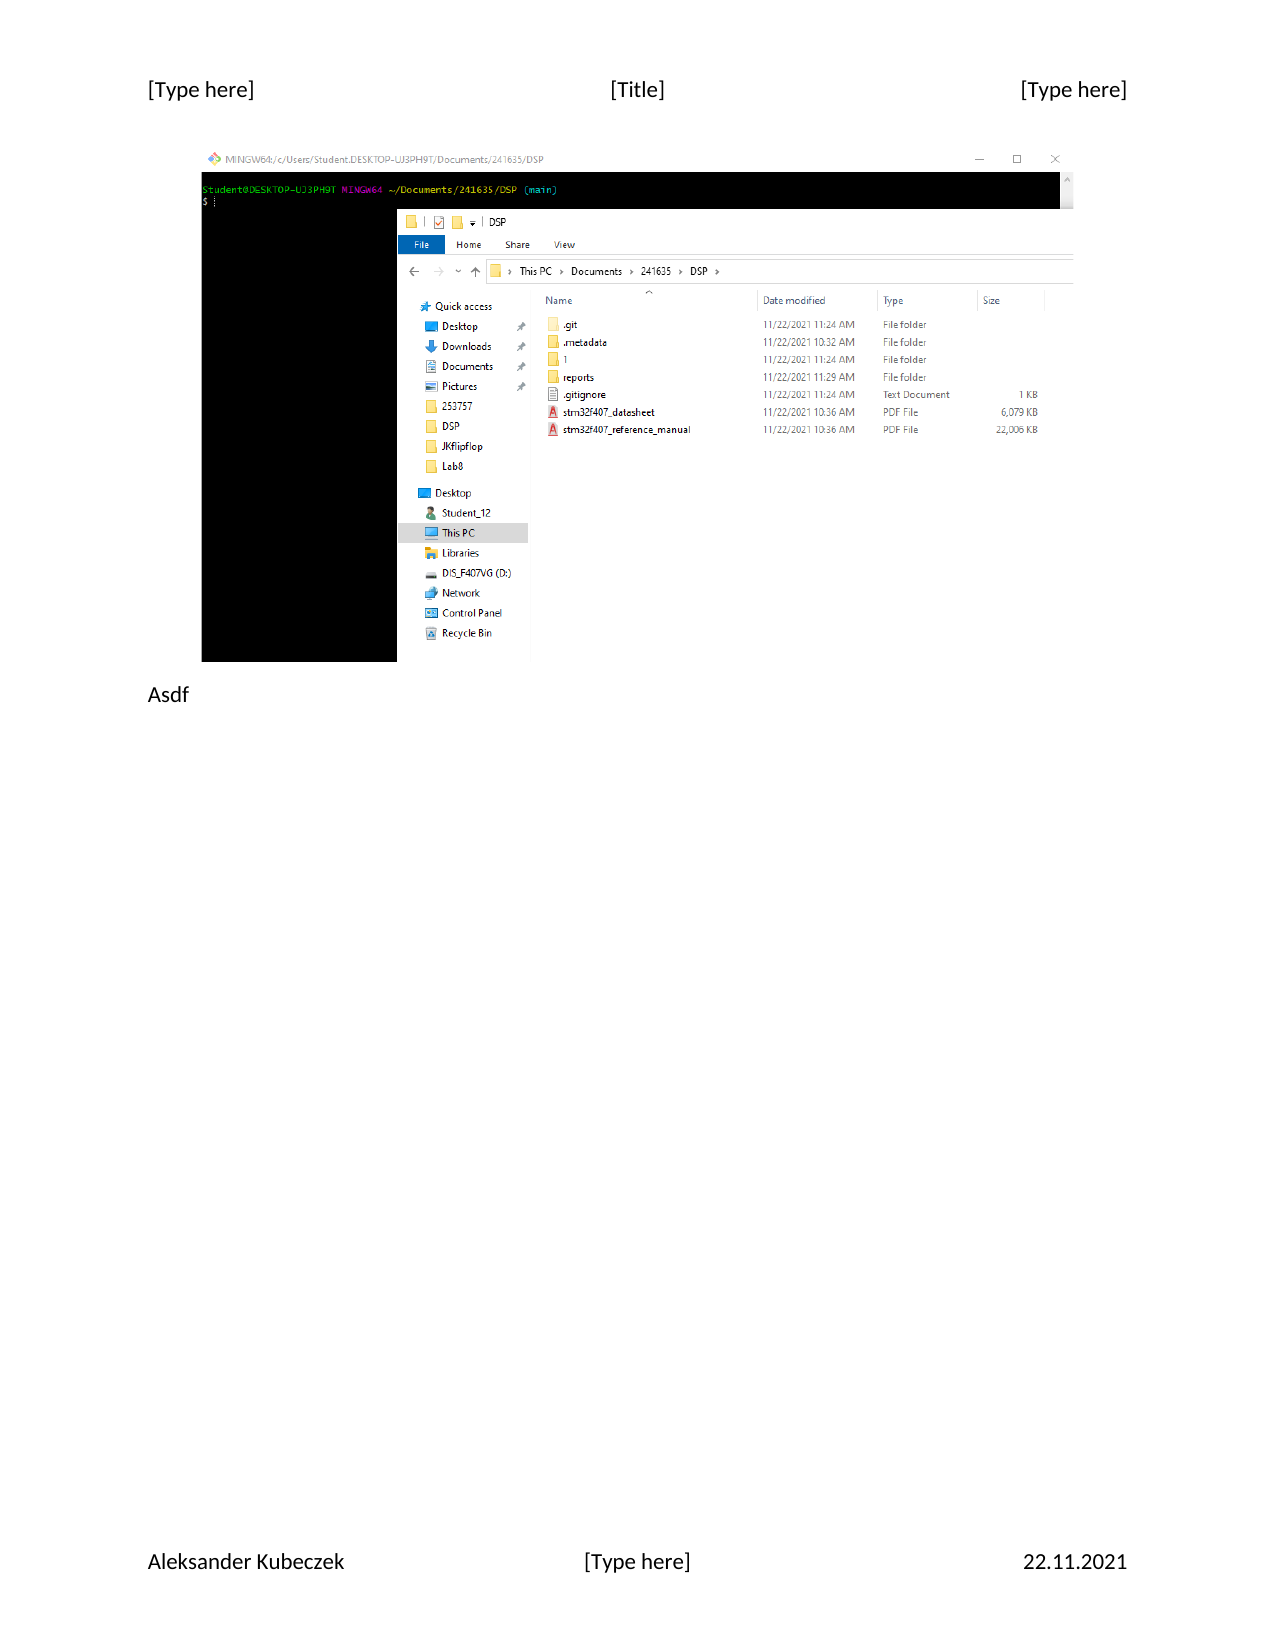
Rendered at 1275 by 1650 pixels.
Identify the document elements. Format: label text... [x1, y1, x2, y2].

text Asdf [148, 681, 1127, 708]
picture [201, 147, 1074, 662]
